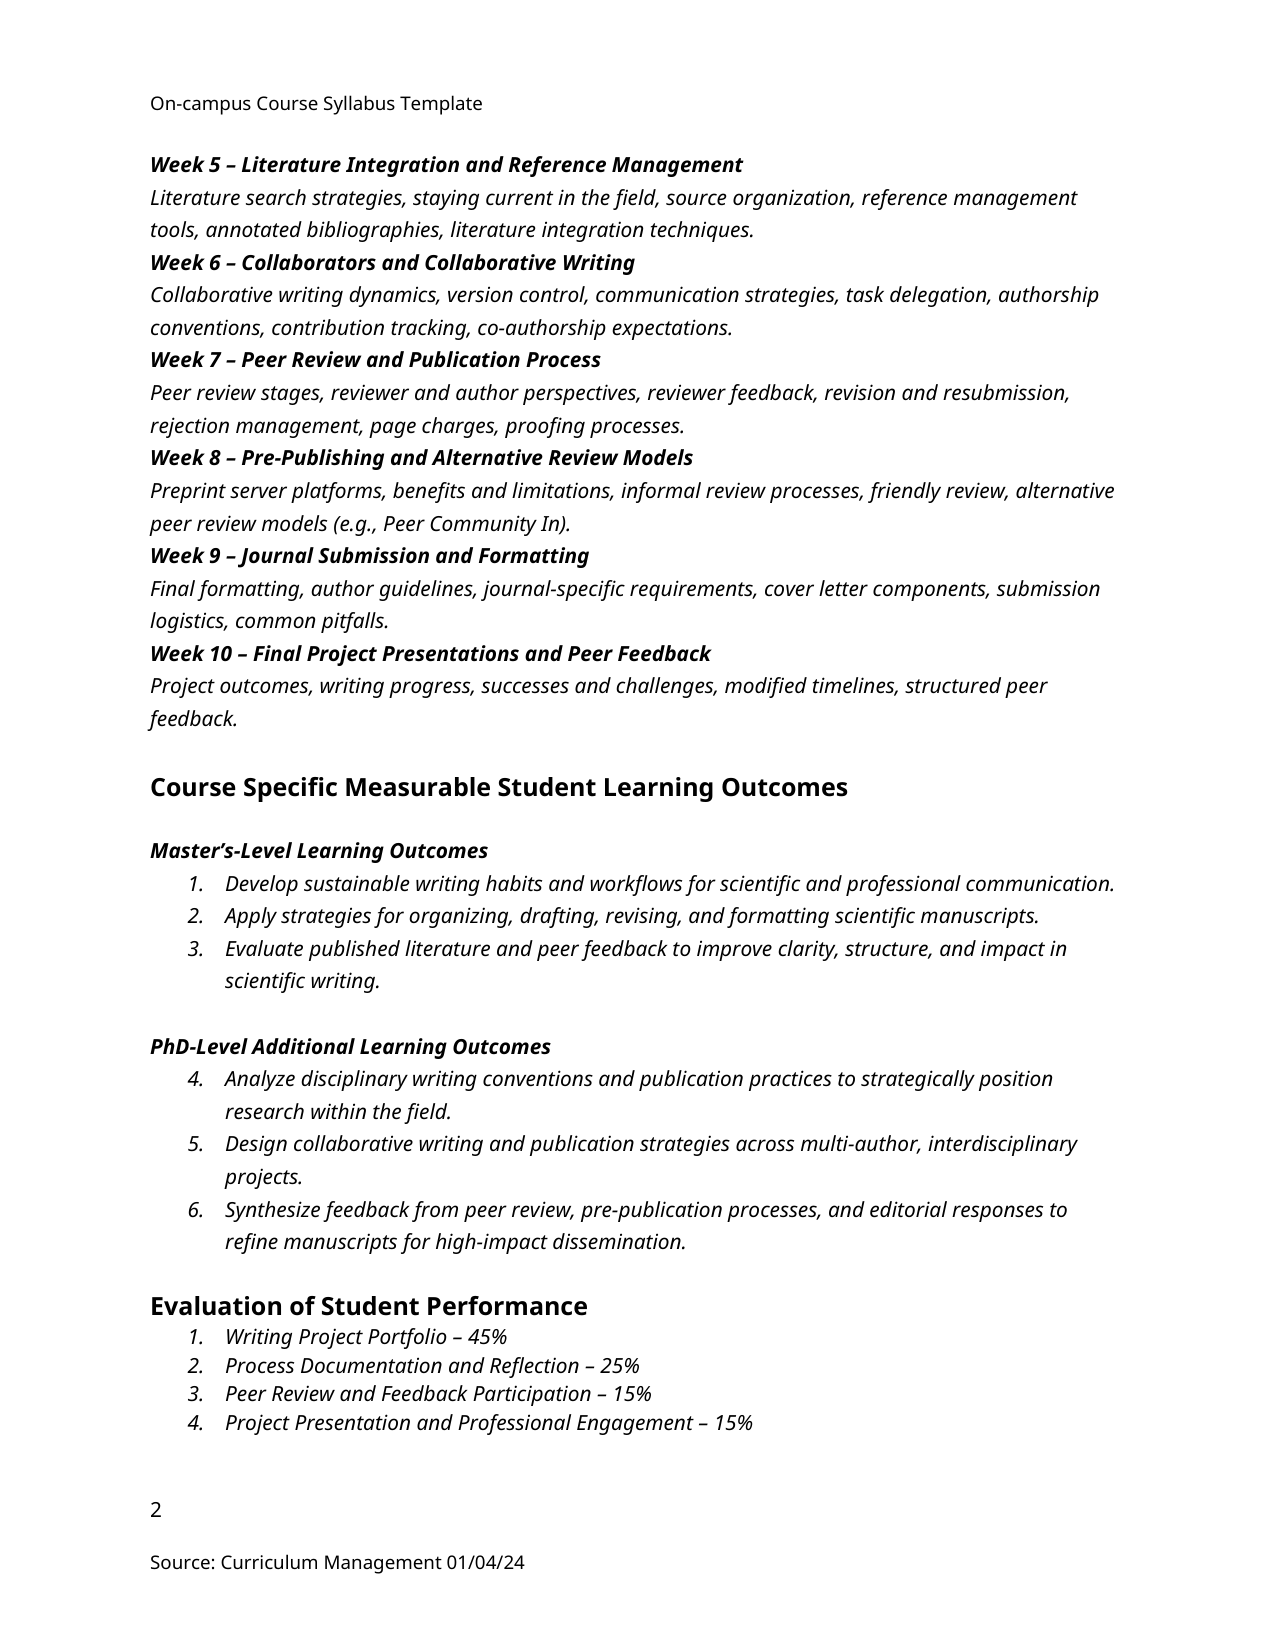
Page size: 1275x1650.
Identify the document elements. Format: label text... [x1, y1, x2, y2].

subtitle Course Specific Measurable Student Learning Outcomes [150, 769, 1125, 803]
list Apply strategies for organizing, drafting, revising, and formatting scientific manuscripts. [187, 901, 1125, 930]
list Project Presentation and Professional Engagement – 15% [187, 1408, 1125, 1436]
list Develop sustainable writing habits and workflows for scientific and professional communication. [187, 869, 1125, 897]
text Week 7 – Peer Review and Publication Process Peer review stages, reviewer and author perspectives, reviewer feedback, revision and resubmission, rejection management, page charges, proofing processes. [150, 346, 1125, 439]
list Design collaborative writing and publication strategies across multi-author, interdisciplinary projects. [187, 1129, 1125, 1191]
text Week 10 – Final Project Presentations and Peer Feedback Project outcomes, writing progress, successes and challenges, modified timelines, structured peer feedback. [150, 639, 1125, 733]
text PhD-Level Additional Learning Outcomes [150, 1032, 1125, 1060]
list Evaluate published literature and peer feedback to improve clarity, structure, and impact in scientific writing. [187, 934, 1125, 995]
list Writing Project Portfolio – 45% [187, 1322, 1125, 1351]
list Process Documentation and Reflection – 25% [187, 1351, 1125, 1379]
text Week 5 – Literature Integration and Reference Management Literature search strategies, staying current in the field, source organization, reference management tools, annotated bibliographies, literature integration techniques. [150, 150, 1125, 244]
text Week 9 – Journal Submission and Formatting Final formatting, author guidelines, journal-specific requirements, cover letter components, submission logistics, common pitfalls. [150, 541, 1125, 635]
text Week 8 – Pre-Publishing and Alternative Review Models Preprint server platforms, benefits and limitations, informal review processes, friendly review, alternative peer review models (e.g., Peer Community In). [150, 443, 1125, 537]
text Master’s-Level Learning Outcomes [150, 836, 1125, 864]
text Week 6 – Collaborators and Collaborative Writing Collaborative writing dynamics, version control, communication strategies, task delegation, authorship conventions, contribution tracking, co-authorship expectations. [150, 248, 1125, 341]
list Analyze disciplinary writing conventions and publication practices to strategically position research within the field. [187, 1064, 1125, 1125]
list Peer Review and Feedback Participation – 15% [187, 1379, 1125, 1408]
list Synthesize feedback from peer review, pre-publication processes, and editorial responses to refine manuscripts for high-impact dissemination. [187, 1195, 1125, 1256]
subtitle Evaluation of Student Performance [150, 1288, 1125, 1322]
